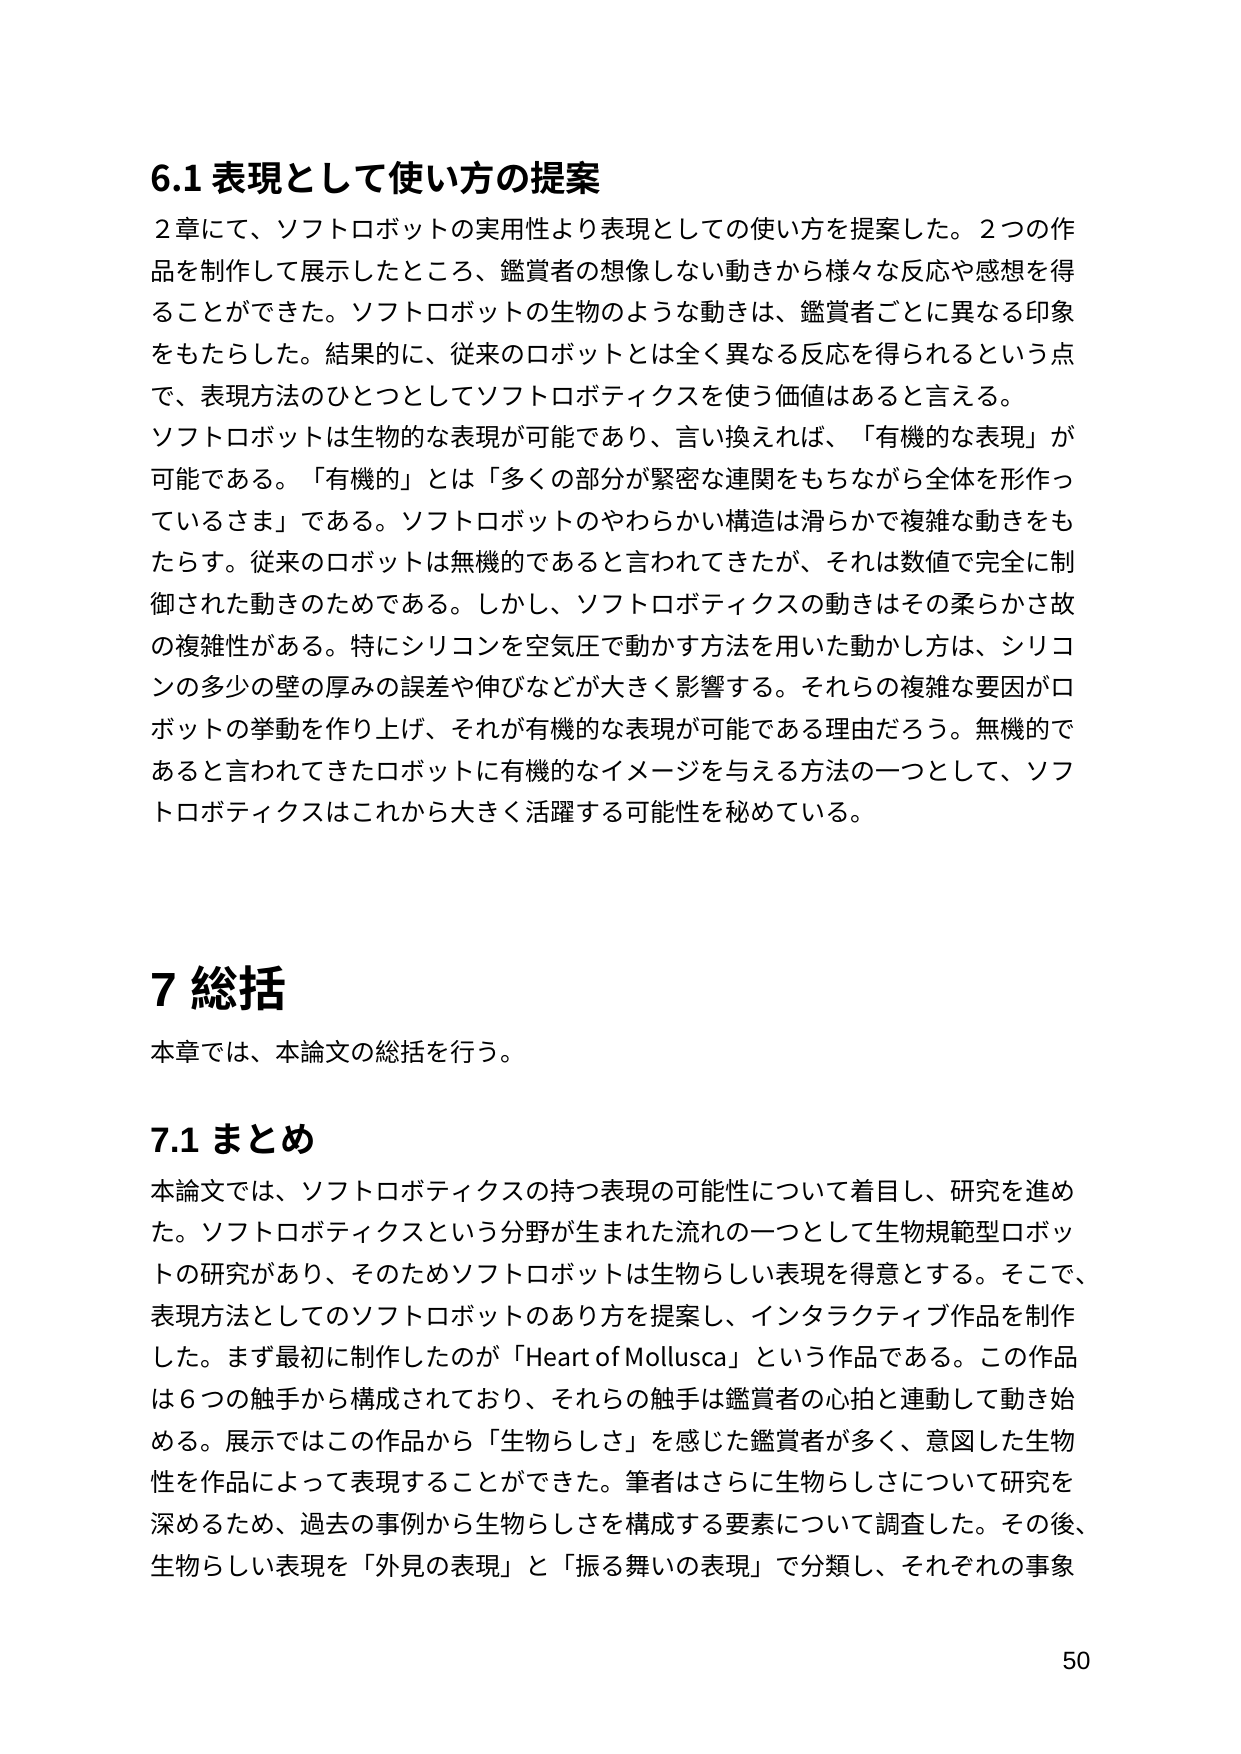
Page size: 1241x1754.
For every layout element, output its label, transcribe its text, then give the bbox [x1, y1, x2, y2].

text 本章では、本論文の総括を行う。 [150, 1032, 1090, 1069]
subtitle 7 総括 [150, 951, 1090, 1020]
subtitle 6.1 表現として使い方の提案 [150, 150, 1090, 201]
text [150, 1171, 1090, 1582]
text ソフトロボットは生物的な表現が可能であり、言い換えれば、「有機的な表現」が可能である。「有機的」とは「多くの部分が緊密な連関をもちながら全体を形作っているさま」である。ソフトロボットのやわらかい構造は滑らかで複雑な動きをもたらす。従来のロボットは無機的であると言われてきたが、それは数値で完全に制御された動きのためである。しかし、ソフトロボティクスの動きはその柔らかさ故の複雑性がある。特にシリコンを空気圧で動かす方法を用いた動かし方は、シリコンの多少の壁の厚みの誤差や伸びなどが大きく影響する。それらの複雑な要因がロボットの挙動を作り上げ、それが有機的な表現が可能である理由だろう。無機的であると言われてきたロボットに有機的なイメージを与える方法の一つとして、ソフトロボティクスはこれから大きく活躍する可能性を秘めている。 [150, 418, 1090, 829]
subtitle 7.1 まとめ [150, 1112, 1090, 1163]
text ２章にて、ソフトロボットの実用性より表現としての使い方を提案した。２つの作品を制作して展示したところ、鑑賞者の想像しない動きから様々な反応や感想を得ることができた。ソフトロボットの生物のような動きは、鑑賞者ごとに異なる印象をもたらした。結果的に、従来のロボットとは全く異なる反応を得られるという点で、表現方法のひとつとしてソフトロボティクスを使う価値はあると言える。 [150, 209, 1090, 412]
